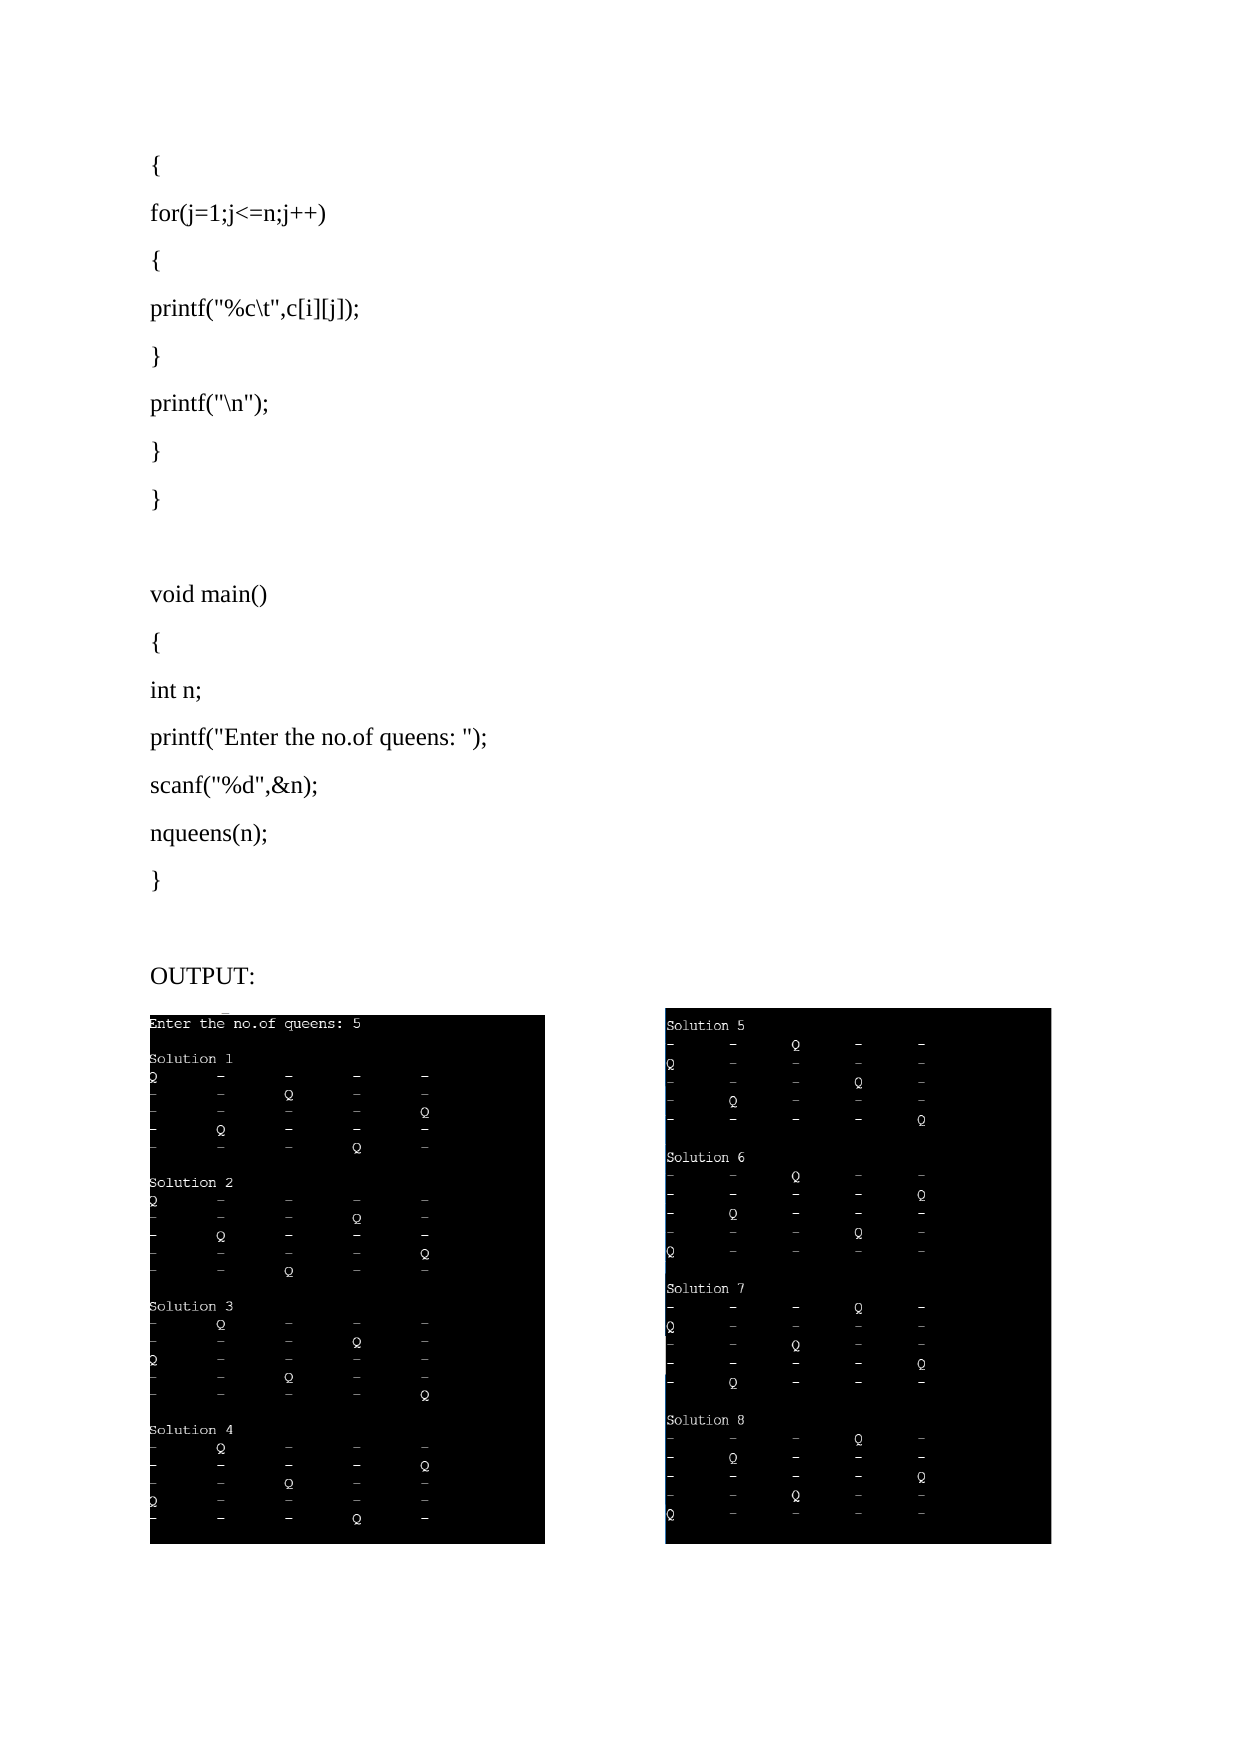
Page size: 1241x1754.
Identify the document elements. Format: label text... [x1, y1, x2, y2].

picture [150, 1013, 545, 1544]
text printf("Enter the no.of queens: "); [150, 722, 1090, 751]
picture [665, 1008, 1052, 1544]
text int n; [150, 675, 1090, 703]
text printf("%c\t",c[i][j]); [150, 293, 1090, 322]
text { [150, 245, 1090, 274]
text for(j=1;j<=n;j++) [150, 198, 1090, 226]
text } [150, 484, 1090, 513]
text scanf("%d",&n); [150, 770, 1090, 799]
text OUTPUT: [150, 961, 1090, 990]
text } [150, 436, 1090, 465]
text nqueens(n); [150, 818, 1090, 847]
text } [150, 866, 1090, 894]
text printf("\n"); [150, 388, 1090, 417]
text { [150, 627, 1090, 656]
text { [150, 150, 1090, 179]
text void main() [150, 579, 1090, 608]
text } [150, 341, 1090, 369]
